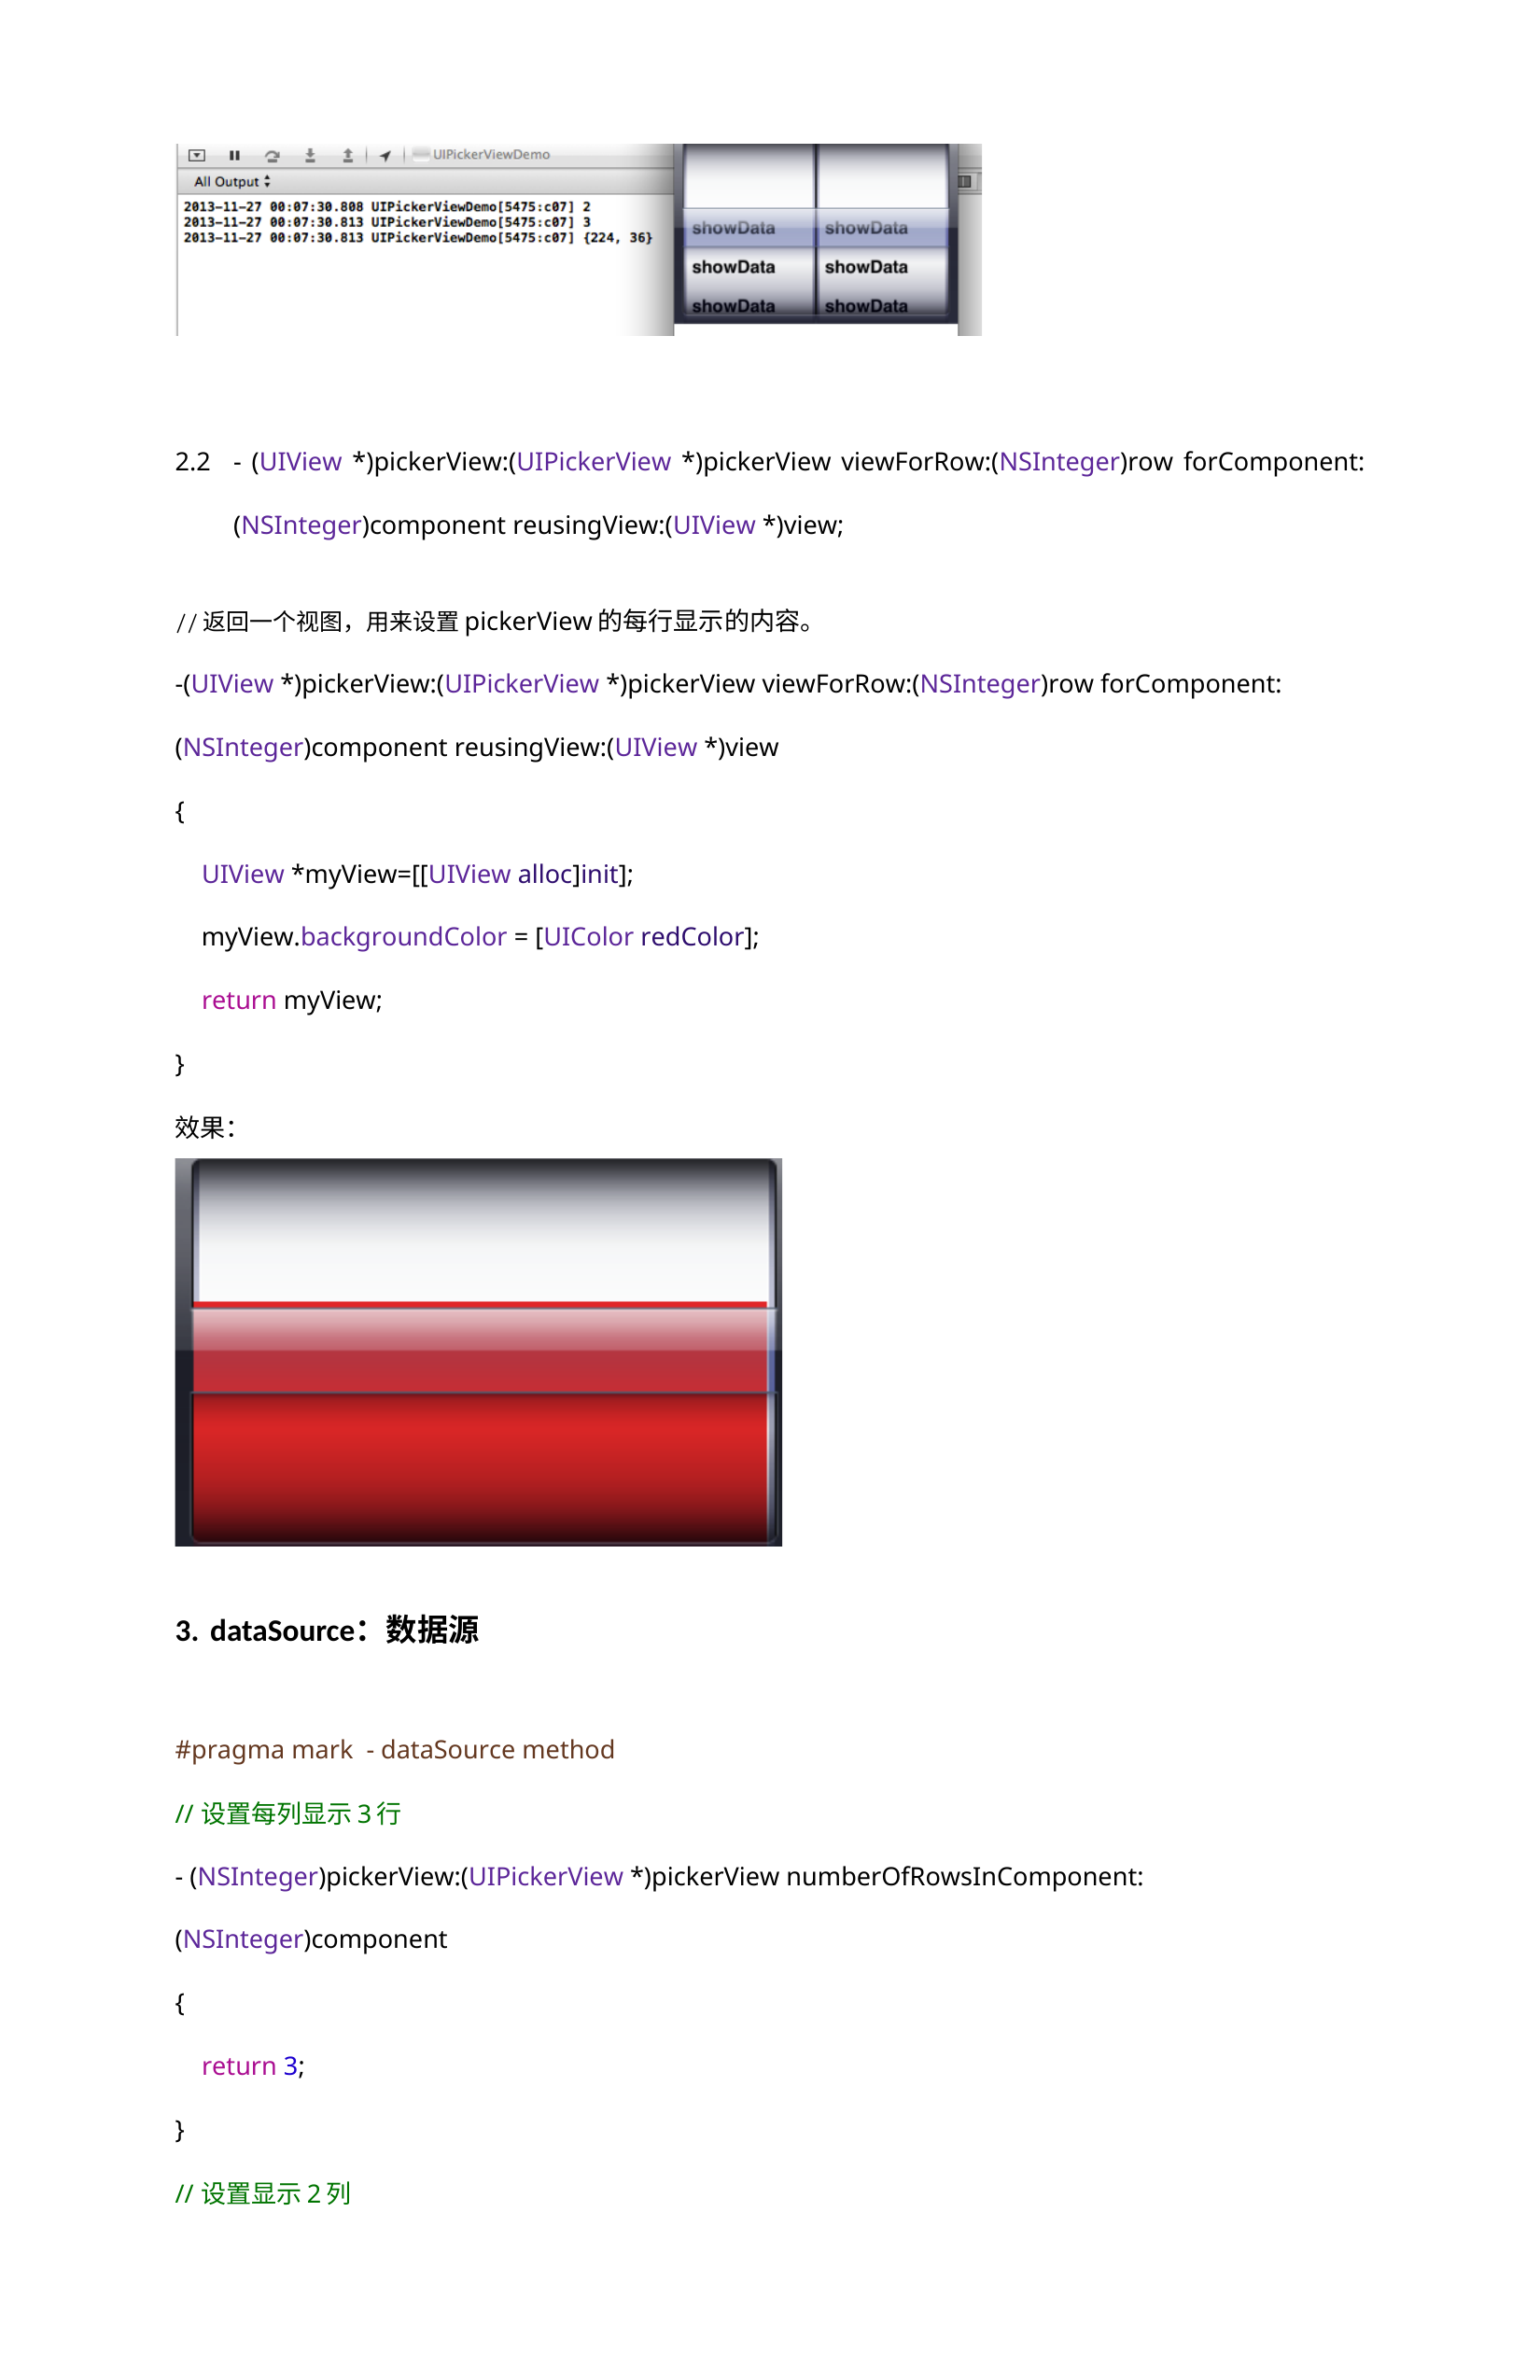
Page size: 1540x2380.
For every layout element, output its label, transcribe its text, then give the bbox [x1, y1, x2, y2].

text myView.backgroundColor = [UIColor redColor]; [175, 904, 1365, 968]
picture [175, 144, 983, 336]
text -(UIView *)pickerView:(UIPickerView *)pickerView viewForRow:(NSInteger)row forComponent:(NSInteger)component reusingView:(UIView *)view [175, 651, 1365, 777]
subtitle dataSource：数据源 [175, 1595, 1365, 1659]
text } [175, 2097, 1365, 2161]
picture [175, 1158, 783, 1547]
text return myView; [175, 968, 1365, 1031]
text #pragma mark - dataSource method [175, 1717, 1365, 1781]
text UIView *myView=[[UIView alloc]init]; [175, 841, 1365, 904]
text return 3; [175, 2034, 1365, 2097]
text // 设置每列显示3行 [175, 1781, 1365, 1844]
text // 设置显示2列 [175, 2161, 1365, 2224]
text // 返回一个视图，用来设置pickerView的每行显示的内容。 [175, 588, 1365, 651]
text } [175, 1031, 1365, 1095]
text - (NSInteger)pickerView:(UIPickerView *)pickerView numberOfRowsInComponent:(NSInteger)component [175, 1844, 1365, 1970]
text { [175, 1970, 1365, 2034]
list - (UIView *)pickerView:(UIPickerView *)pickerView viewForRow:(NSInteger)row forComponent:(NSInteger)component reusingView:(UIView *)view; [175, 429, 1365, 556]
text 效果： [175, 1095, 1365, 1158]
text { [175, 777, 1365, 841]
